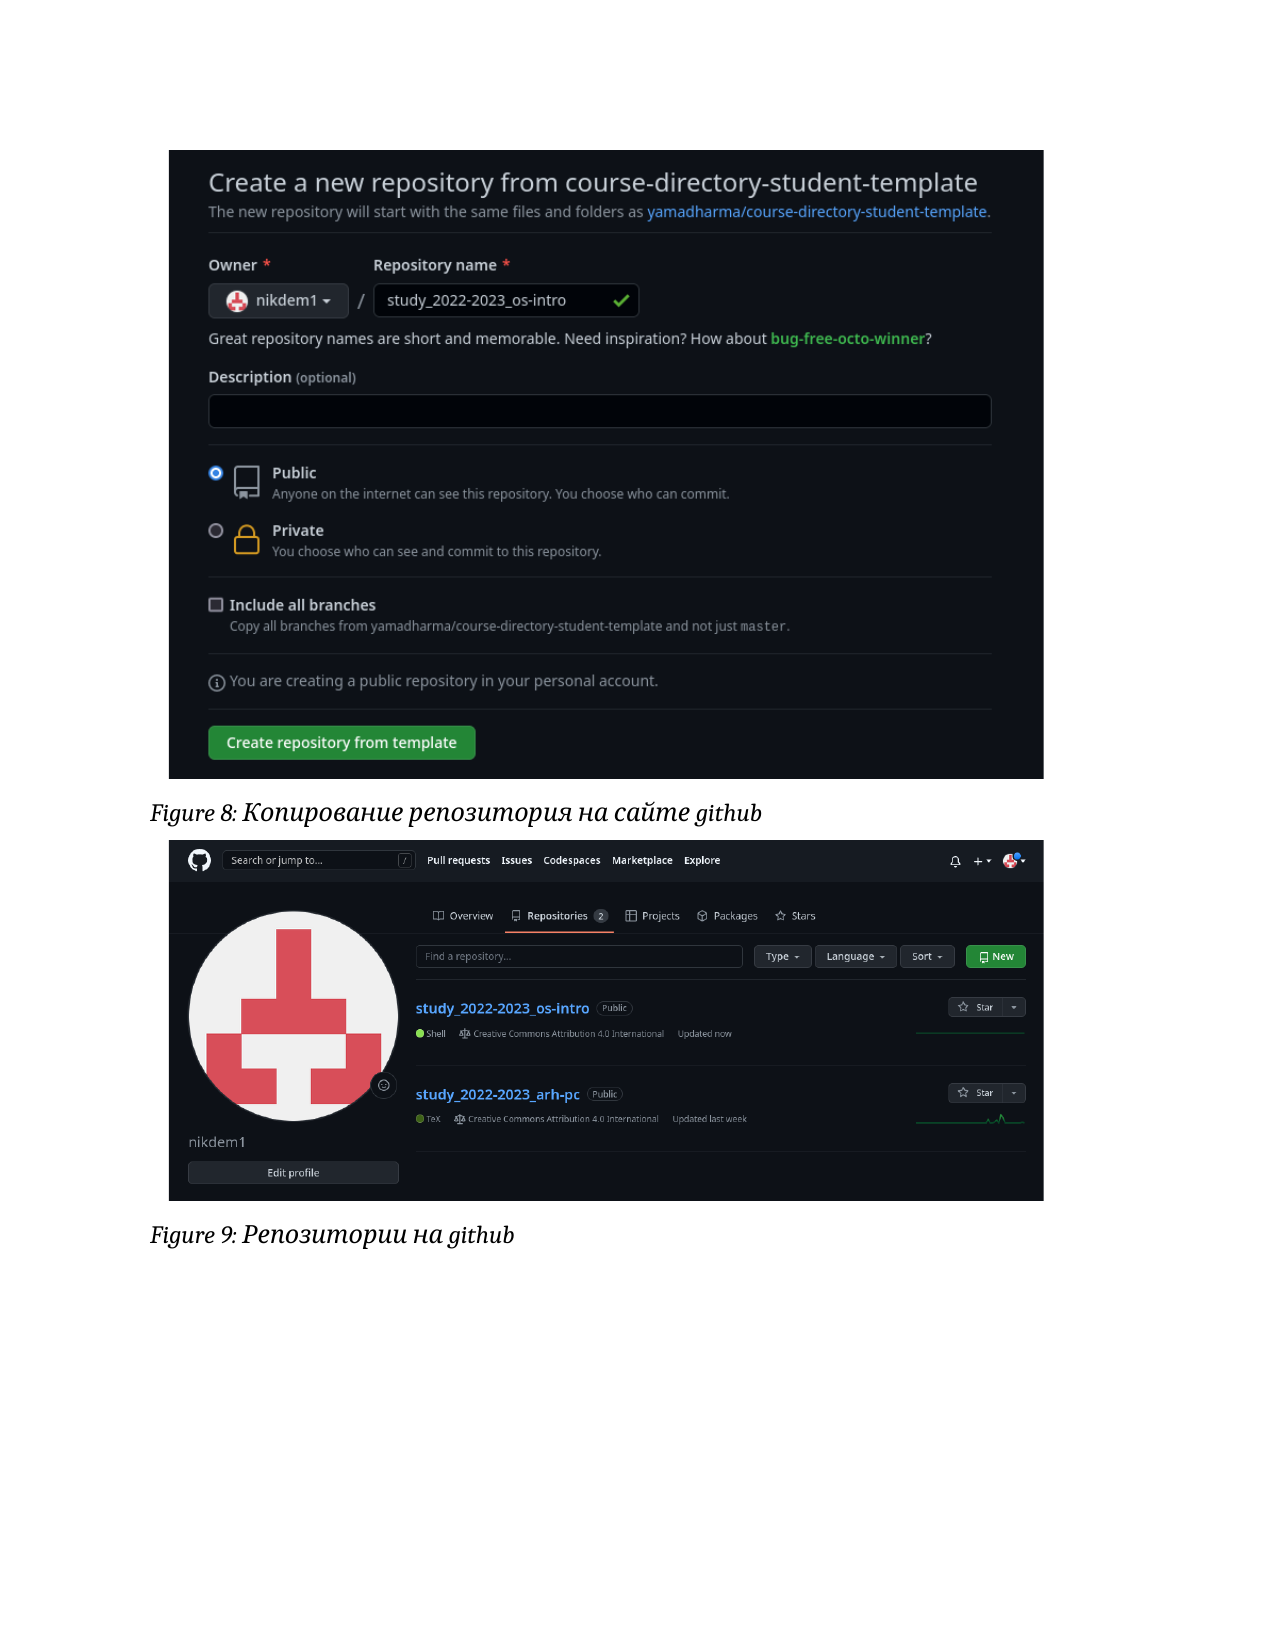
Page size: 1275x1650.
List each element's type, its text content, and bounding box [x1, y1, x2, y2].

picture [168, 840, 1044, 1201]
text Figure 9: Репозитории на github [150, 1221, 1125, 1250]
text Figure 8: Копирование репозитория на сайте github [150, 799, 1125, 828]
picture [168, 150, 1044, 779]
